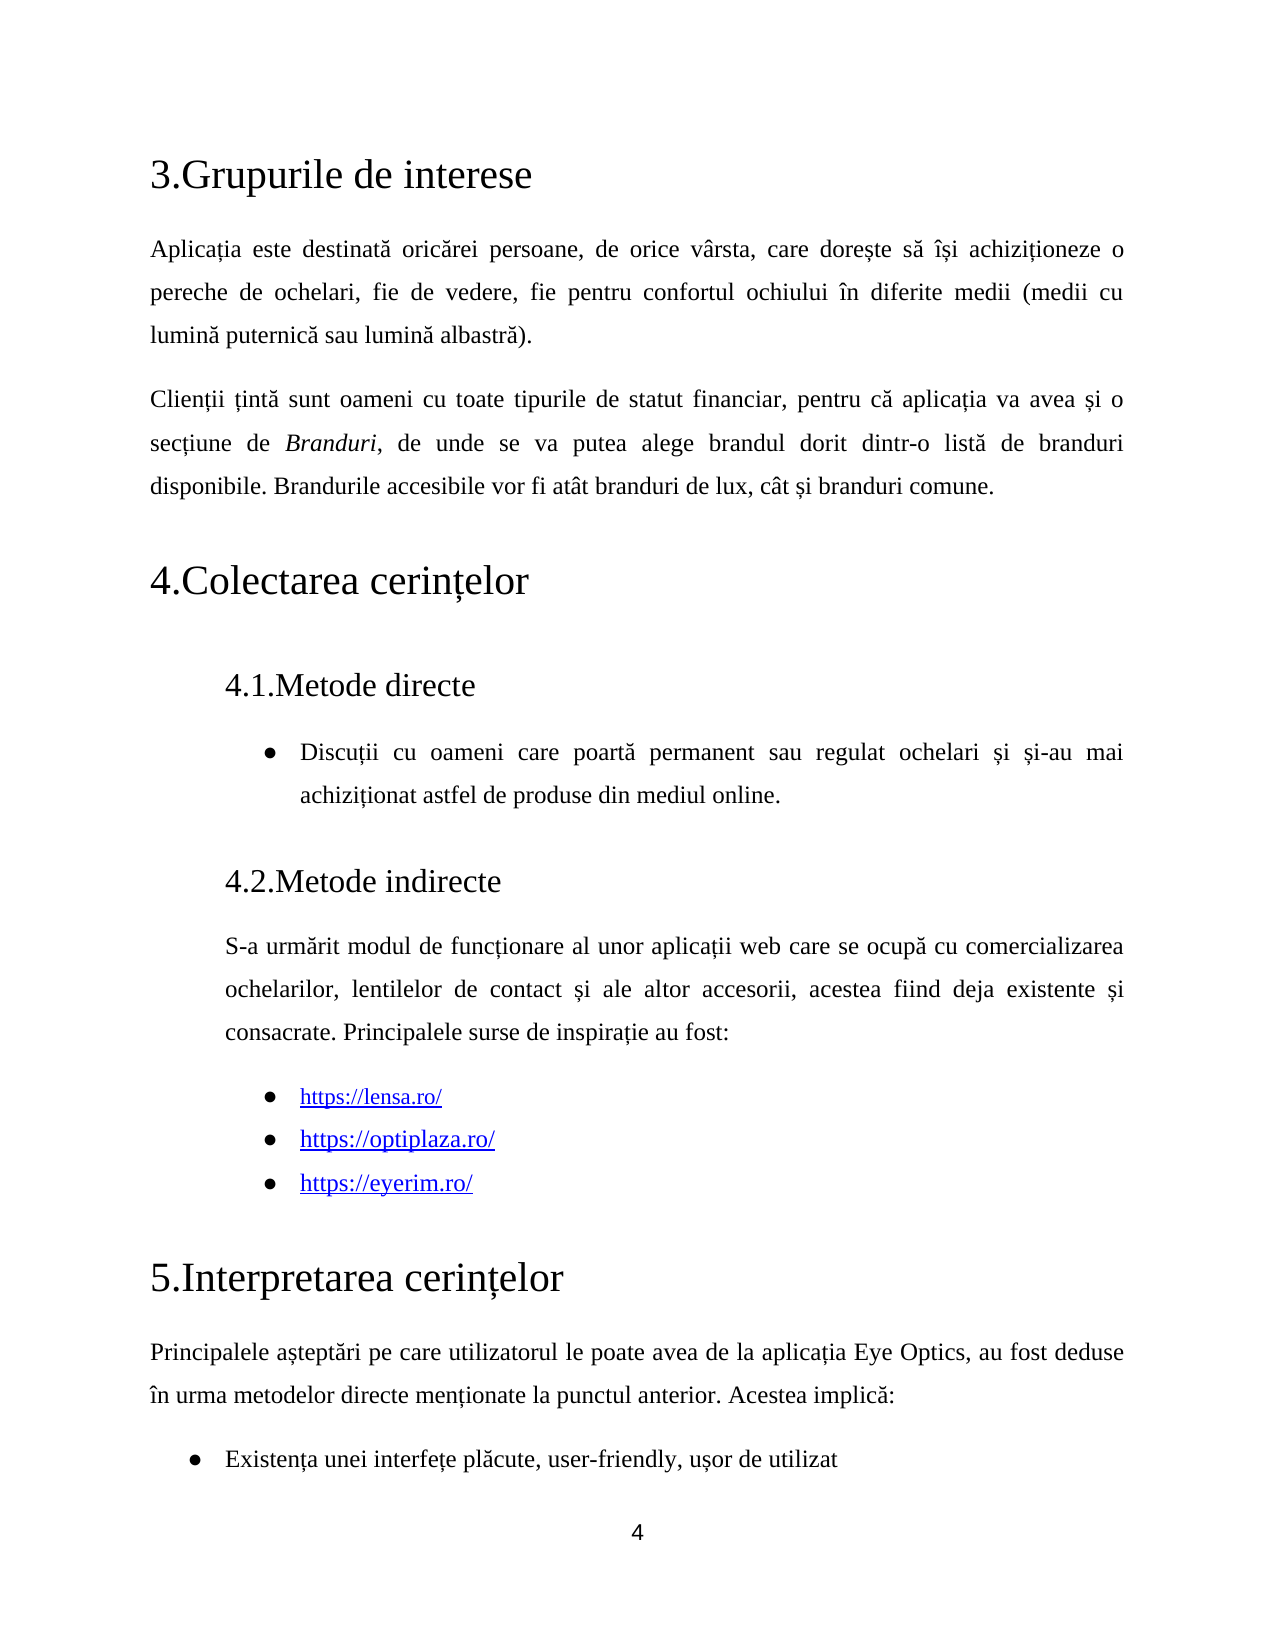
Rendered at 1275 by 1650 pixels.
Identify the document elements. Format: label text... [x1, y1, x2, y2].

list Discuții cu oameni care poartă permanent sau regulat ochelari și și-au mai achiziționat astfel de produse din mediul online. [262, 737, 1125, 809]
list https://optiplaza.ro/ [262, 1124, 1125, 1153]
subtitle 4.2.Metode indirecte [150, 861, 1125, 899]
text Aplicația este destinată oricărei persoane, de orice vârsta, care dorește să își achiziționeze o pereche de ochelari, fie de vedere, fie pentru confortul ochiului în diferite medii (medii cu lumină puternică sau lumină albastră). [150, 234, 1125, 349]
text S-a urmărit modul de funcționare al unor aplicații web care se ocupă cu comercializarea ochelarilor, lentilelor de contact și ale altor accesorii, acestea fiind deja existente și consacrate. Principalele surse de inspirație au fost: [225, 931, 1125, 1046]
list https://lensa.ro/ [262, 1081, 1125, 1110]
list Existența unei interfețe plăcute, user-friendly, ușor de utilizat [187, 1444, 1125, 1473]
subtitle 4.Colectarea cerințelor [150, 556, 1125, 603]
subtitle 5.Interpretarea cerințelor [150, 1252, 1125, 1300]
subtitle 3.Grupurile de interese [150, 150, 1125, 198]
list https://eyerim.ro/ [262, 1168, 1125, 1196]
subtitle 4.1.Metode directe [150, 665, 1125, 703]
text Clienții țintă sunt oameni cu toate tipurile de statut financiar, pentru că aplicația va avea și o secțiune de Branduri, de unde se va putea alege brandul dorit dintr-o listă de branduri disponibile. Brandurile accesibile vor fi atât branduri de lux, cât și branduri comune. [150, 384, 1125, 499]
text Principalele așteptări pe care utilizatorul le poate avea de la aplicația Eye Optics, au fost deduse în urma metodelor directe menționate la punctul anterior. Acestea implică: [150, 1337, 1125, 1409]
